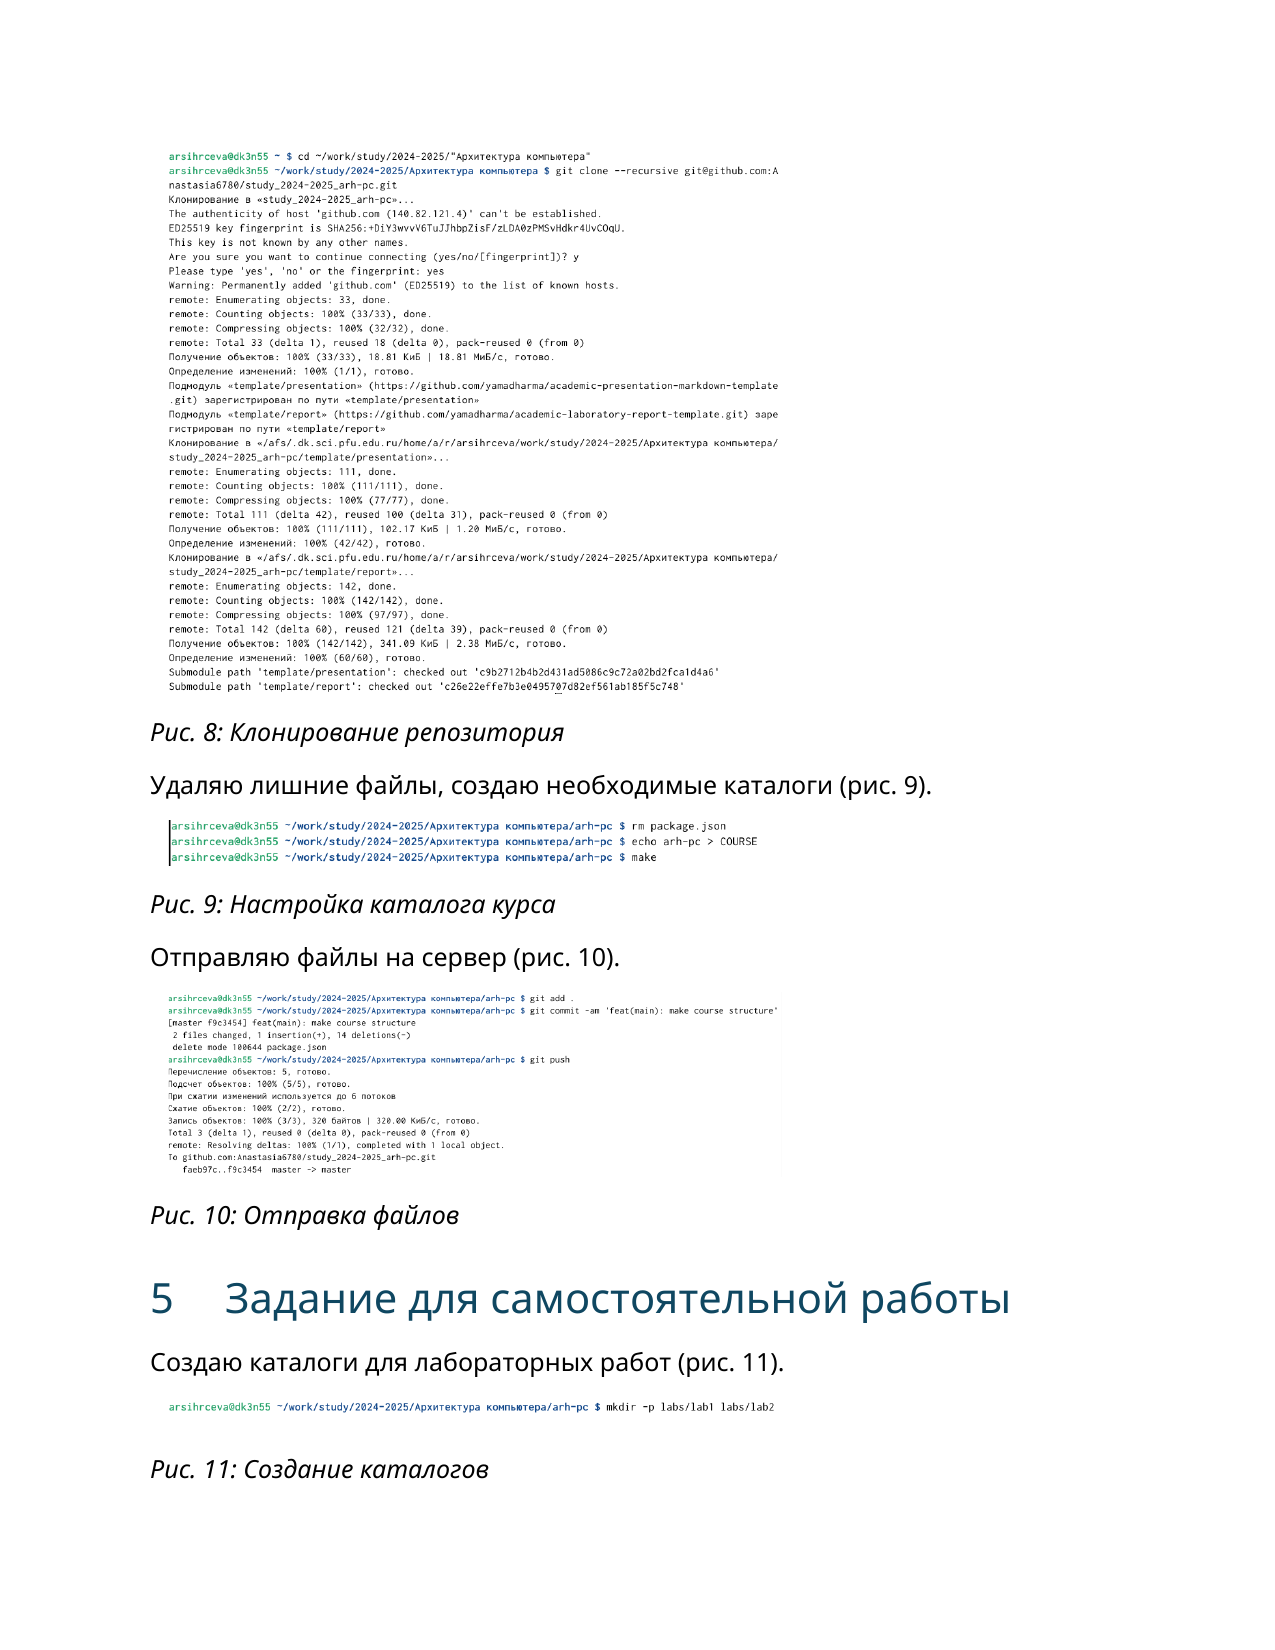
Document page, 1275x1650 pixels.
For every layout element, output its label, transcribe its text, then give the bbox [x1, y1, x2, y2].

text Рис. 8: Клонирование репозитория [150, 714, 1125, 748]
text Рис. 9: Настройка каталога курса [150, 886, 1125, 921]
text Отправляю файлы на сервер (рис. 10). [150, 939, 1125, 973]
picture [168, 150, 782, 694]
text Удаляю лишние файлы, создаю необходимые каталоги (рис. 9). [150, 767, 1125, 801]
picture [168, 992, 782, 1177]
picture [168, 1397, 782, 1417]
subtitle 5 Задание для самостоятельной работы [150, 1269, 1125, 1326]
picture [168, 820, 782, 866]
text Рис. 10: Отправка файлов [150, 1197, 1125, 1231]
text Создаю каталоги для лабораторных работ (рис. 11). [150, 1344, 1125, 1378]
text Рис. 11: Создание каталогов [150, 1452, 1125, 1486]
